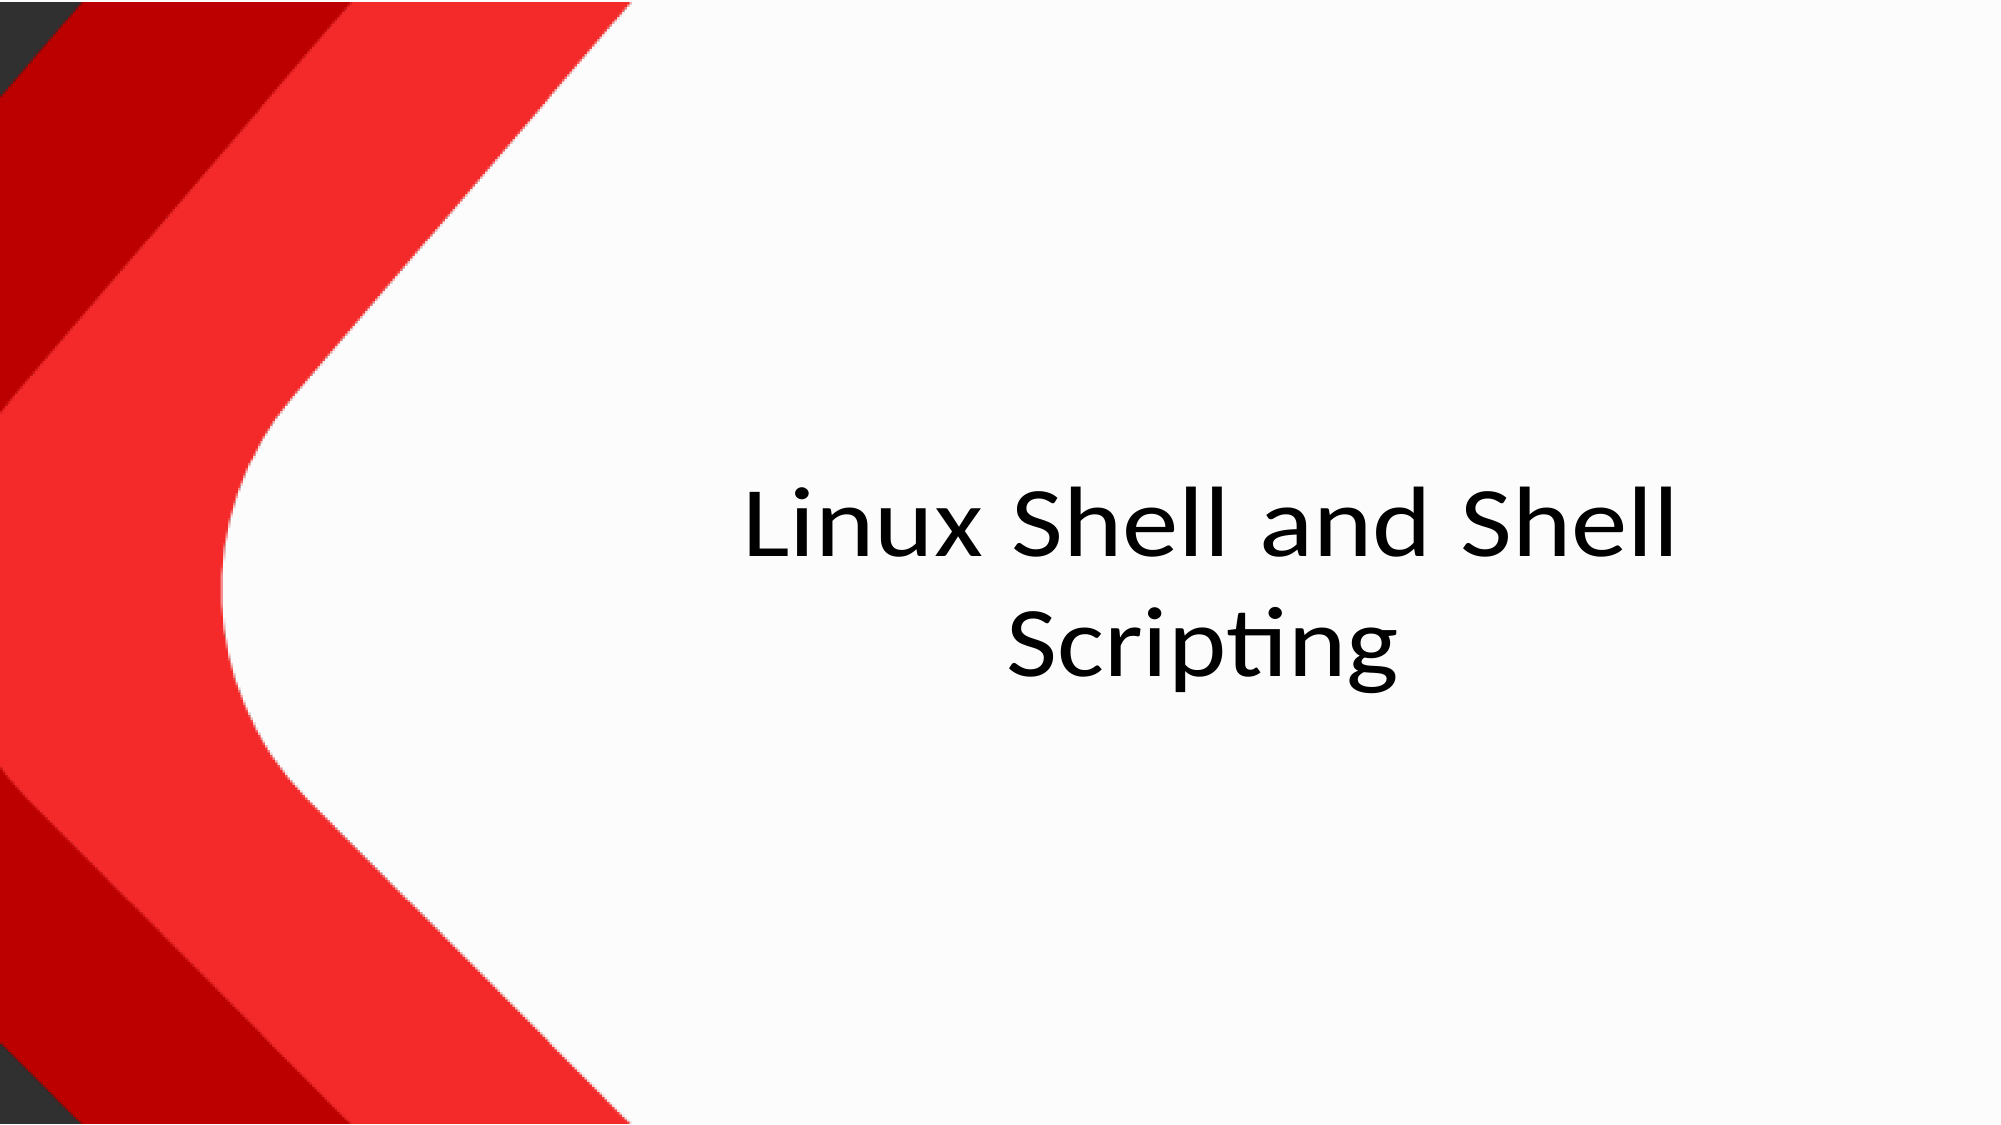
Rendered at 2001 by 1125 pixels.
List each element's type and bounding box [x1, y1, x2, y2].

picture [0, 1, 1126, 1124]
